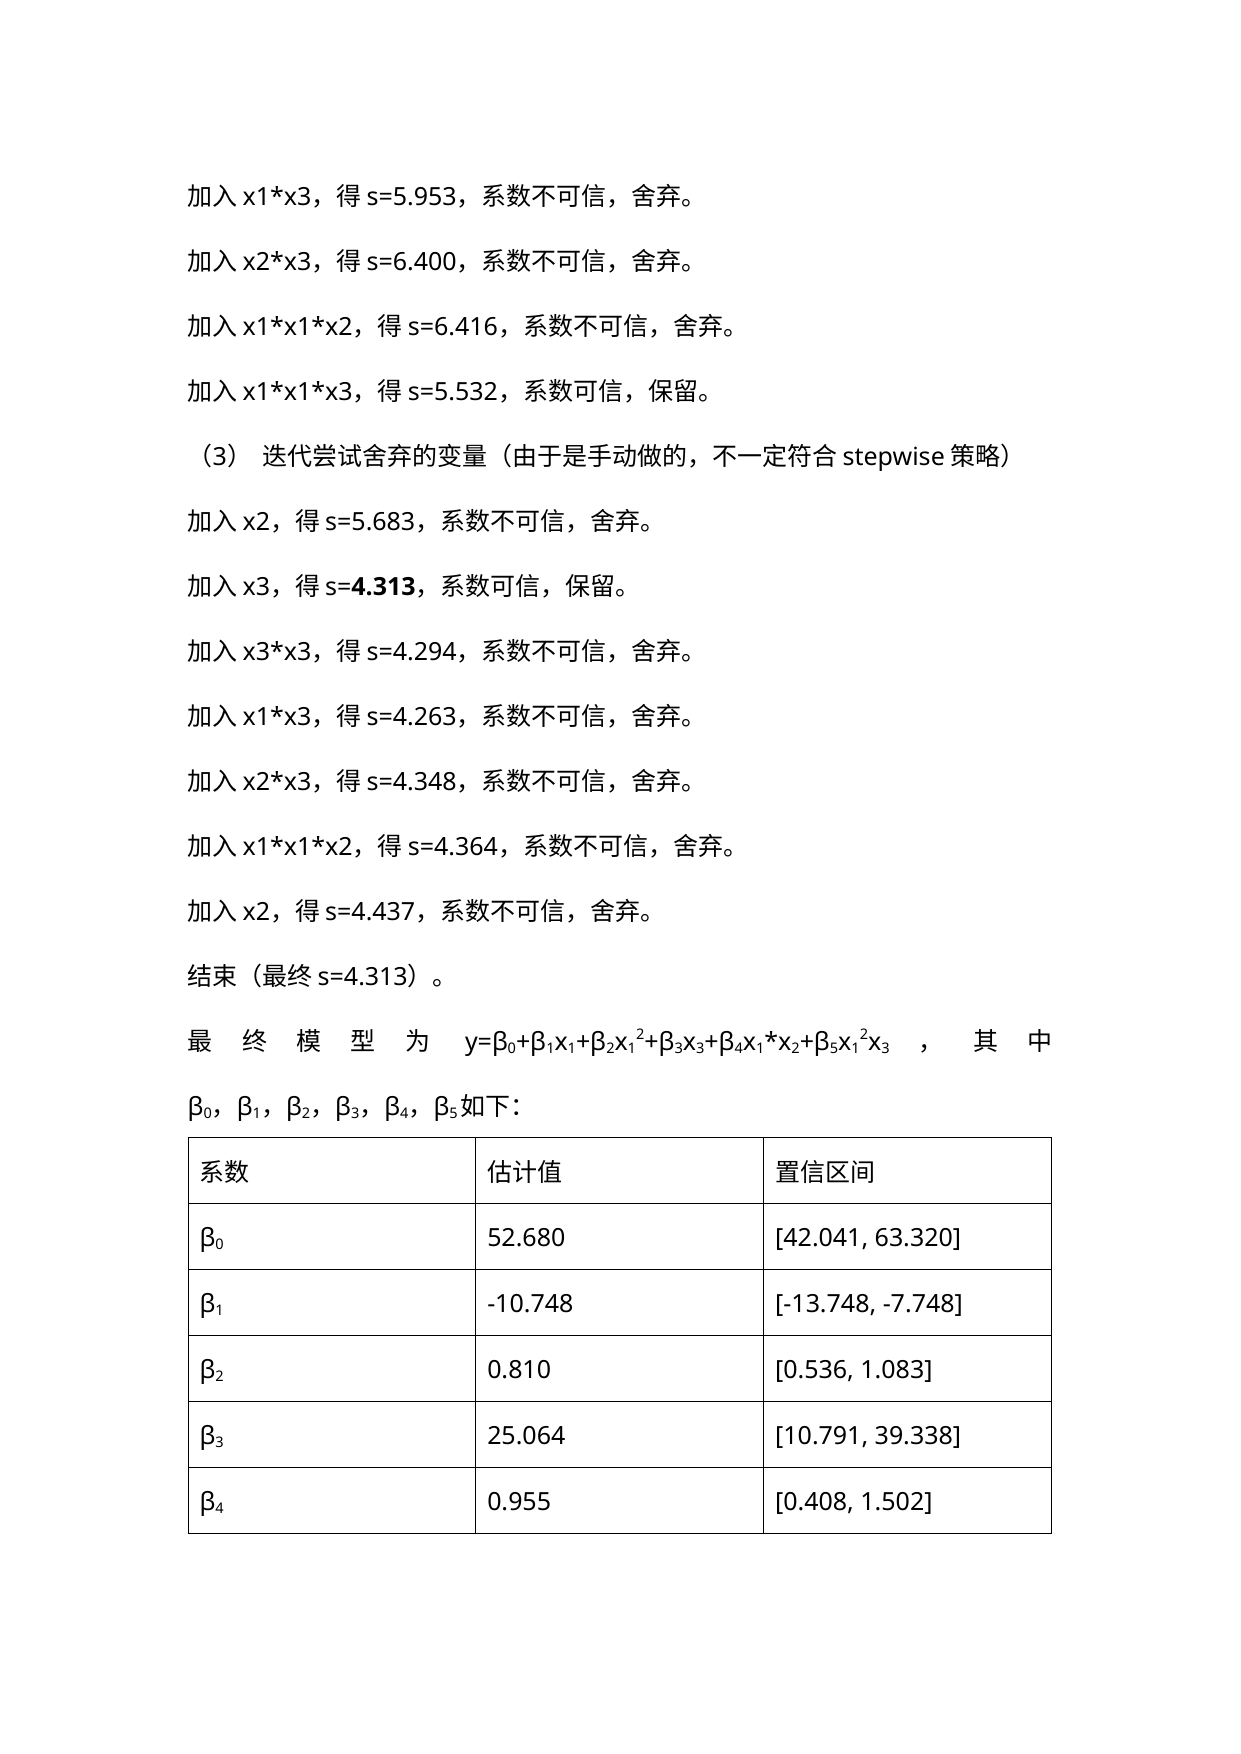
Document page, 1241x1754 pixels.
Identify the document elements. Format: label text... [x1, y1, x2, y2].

table_header 置信区间 [764, 1138, 1051, 1203]
table_cell β4 [189, 1468, 475, 1533]
list 迭代尝试舍弃的变量（由于是手动做的，不一定符合stepwise策略） [187, 422, 1053, 487]
table_cell 0.810 [476, 1336, 763, 1401]
text 加入x1*x3，得s=5.953，系数不可信，舍弃。 [187, 162, 1053, 227]
table_cell 25.064 [476, 1402, 763, 1467]
text 加入x2，得s=5.683，系数不可信，舍弃。 [187, 487, 1053, 552]
table_cell β3 [189, 1402, 475, 1467]
table_cell [-13.748, -7.748] [764, 1270, 1051, 1335]
table_cell [10.791, 39.338] [764, 1402, 1051, 1467]
table_header 系数 [189, 1138, 475, 1203]
text 最终模型为y=β0+β1x1+β2x12+β3x3+β4x1*x2+β5x12x3，其中β0，β1，β2，β3，β4，β5如下： [187, 1007, 1053, 1137]
text 加入x2*x3，得s=6.400，系数不可信，舍弃。 [187, 227, 1053, 292]
text 加入x1*x3，得s=4.263，系数不可信，舍弃。 [187, 682, 1053, 747]
text 结束（最终s=4.313）。 [187, 942, 1053, 1007]
table_cell β1 [189, 1270, 475, 1335]
table_cell β2 [189, 1336, 475, 1401]
text 加入x2，得s=4.437，系数不可信，舍弃。 [187, 877, 1053, 942]
table_cell 0.955 [476, 1468, 763, 1533]
table_cell [0.536, 1.083] [764, 1336, 1051, 1401]
text 加入x1*x1*x3，得s=5.532，系数可信，保留。 [187, 357, 1053, 422]
table_header 估计值 [476, 1138, 763, 1203]
table_cell β0 [189, 1204, 475, 1269]
table_cell -10.748 [476, 1270, 763, 1335]
text 加入x3*x3，得s=4.294，系数不可信，舍弃。 [187, 617, 1053, 682]
text 加入x2*x3，得s=4.348，系数不可信，舍弃。 [187, 747, 1053, 812]
text 加入x1*x1*x2，得s=6.416，系数不可信，舍弃。 [187, 292, 1053, 357]
table_cell [0.408, 1.502] [764, 1468, 1051, 1533]
table_cell 52.680 [476, 1204, 763, 1269]
text 加入x1*x1*x2，得s=4.364，系数不可信，舍弃。 [187, 812, 1053, 877]
text 加入x3，得s=4.313，系数可信，保留。 [187, 552, 1053, 617]
table_cell [42.041, 63.320] [764, 1204, 1051, 1269]
